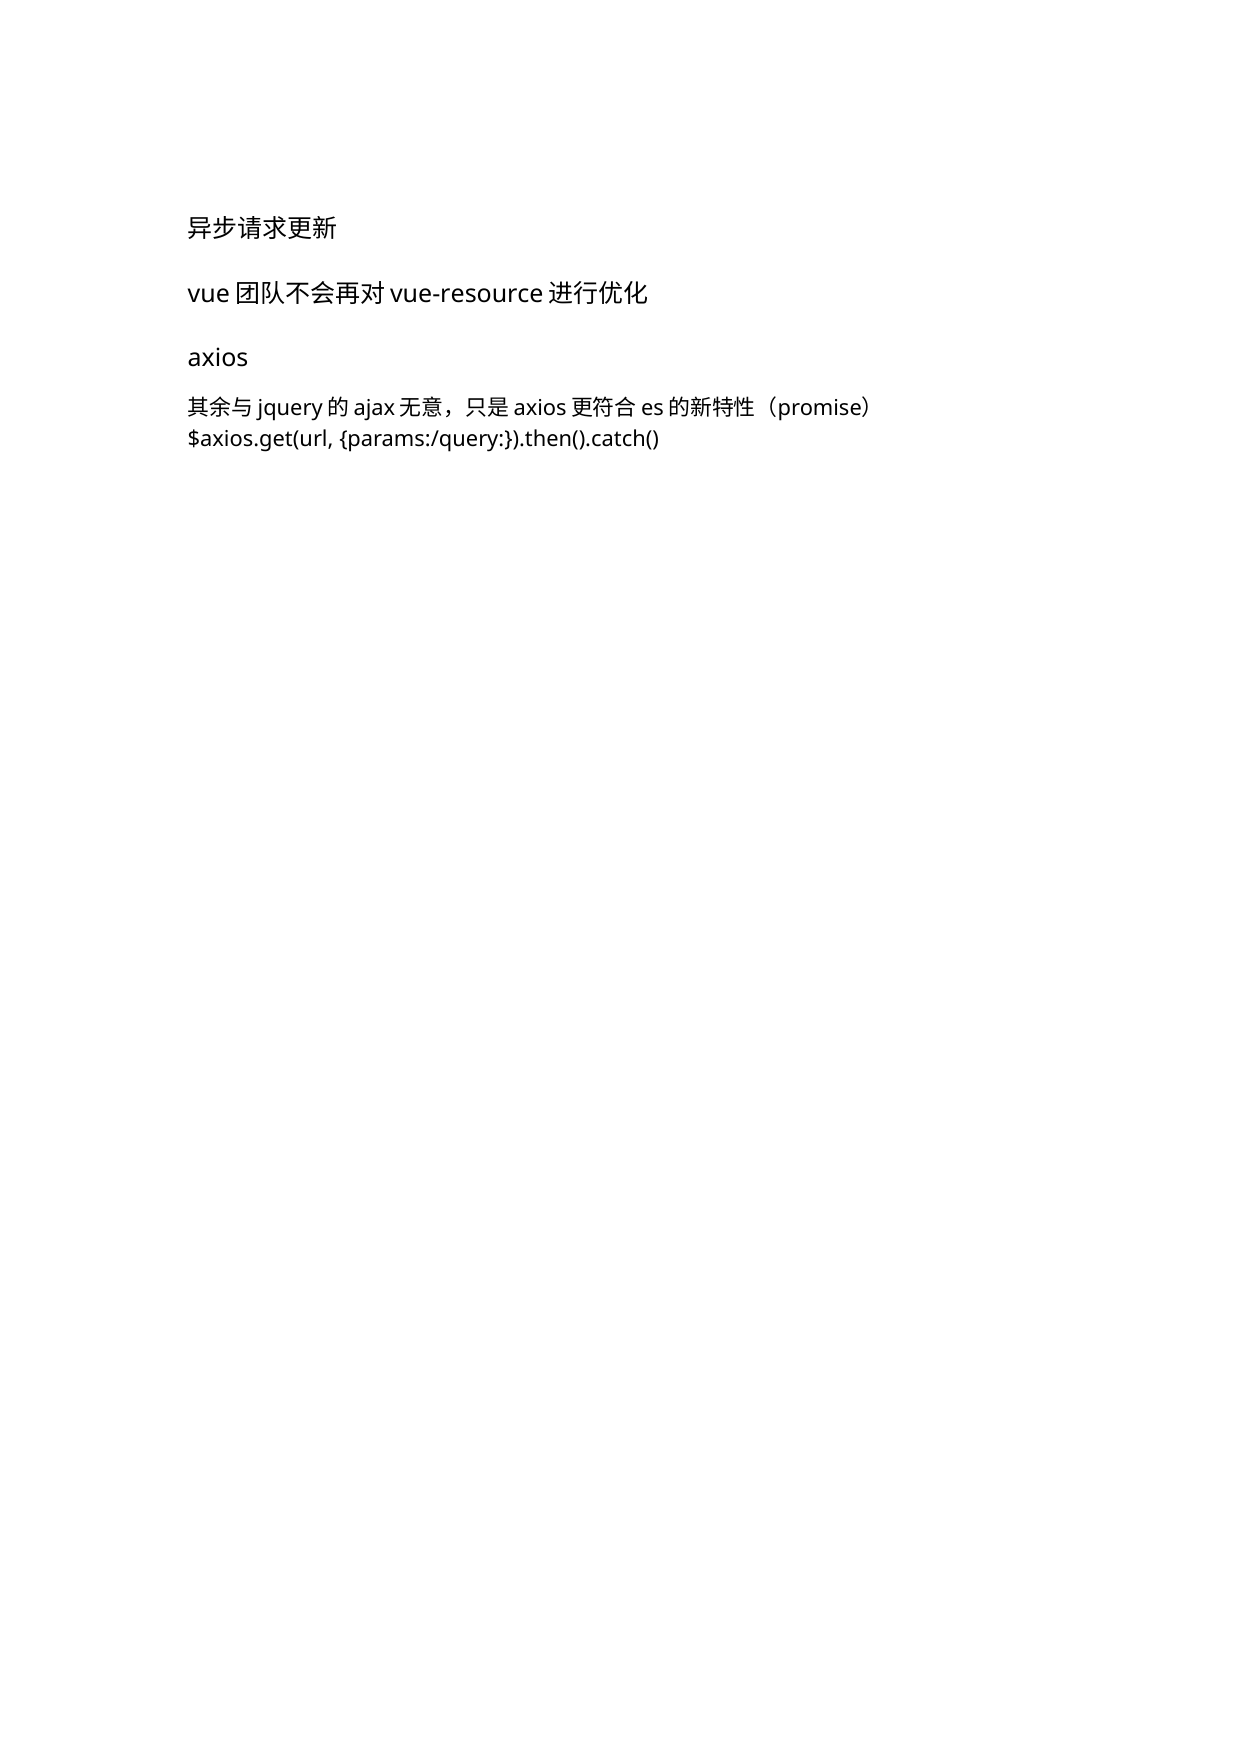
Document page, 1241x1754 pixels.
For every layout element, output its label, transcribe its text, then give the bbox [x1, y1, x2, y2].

text 其余与jquery的ajax无意，只是axios更符合es的新特性（promise） [187, 389, 1053, 422]
text vue团队不会再对vue-resource进行优化 [187, 259, 1053, 324]
text axios [187, 324, 1053, 389]
text 异步请求更新 [187, 194, 1053, 259]
text $axios.get(url, {params:/query:}).then().catch() [187, 422, 1053, 454]
